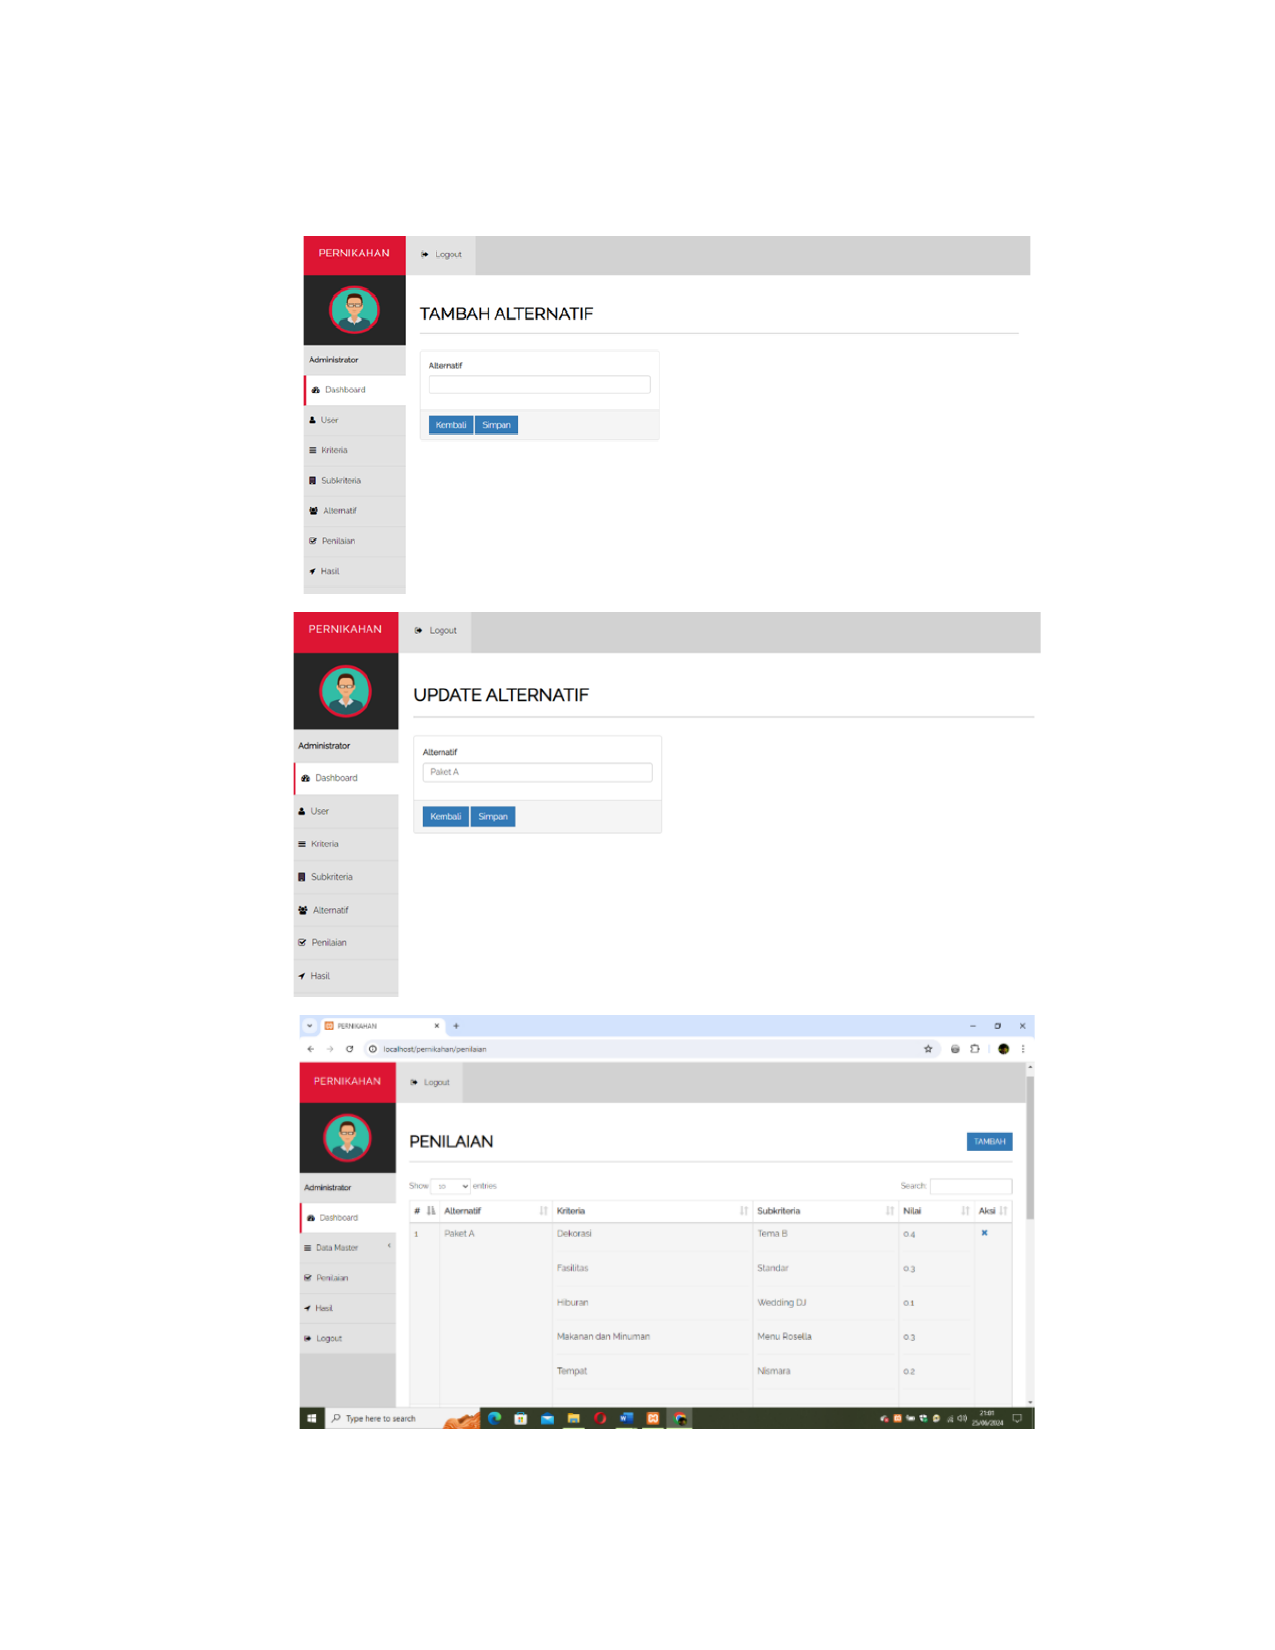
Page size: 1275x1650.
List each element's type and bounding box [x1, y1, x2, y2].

picture [293, 612, 1041, 997]
picture [303, 236, 1031, 594]
picture [299, 1015, 1035, 1429]
